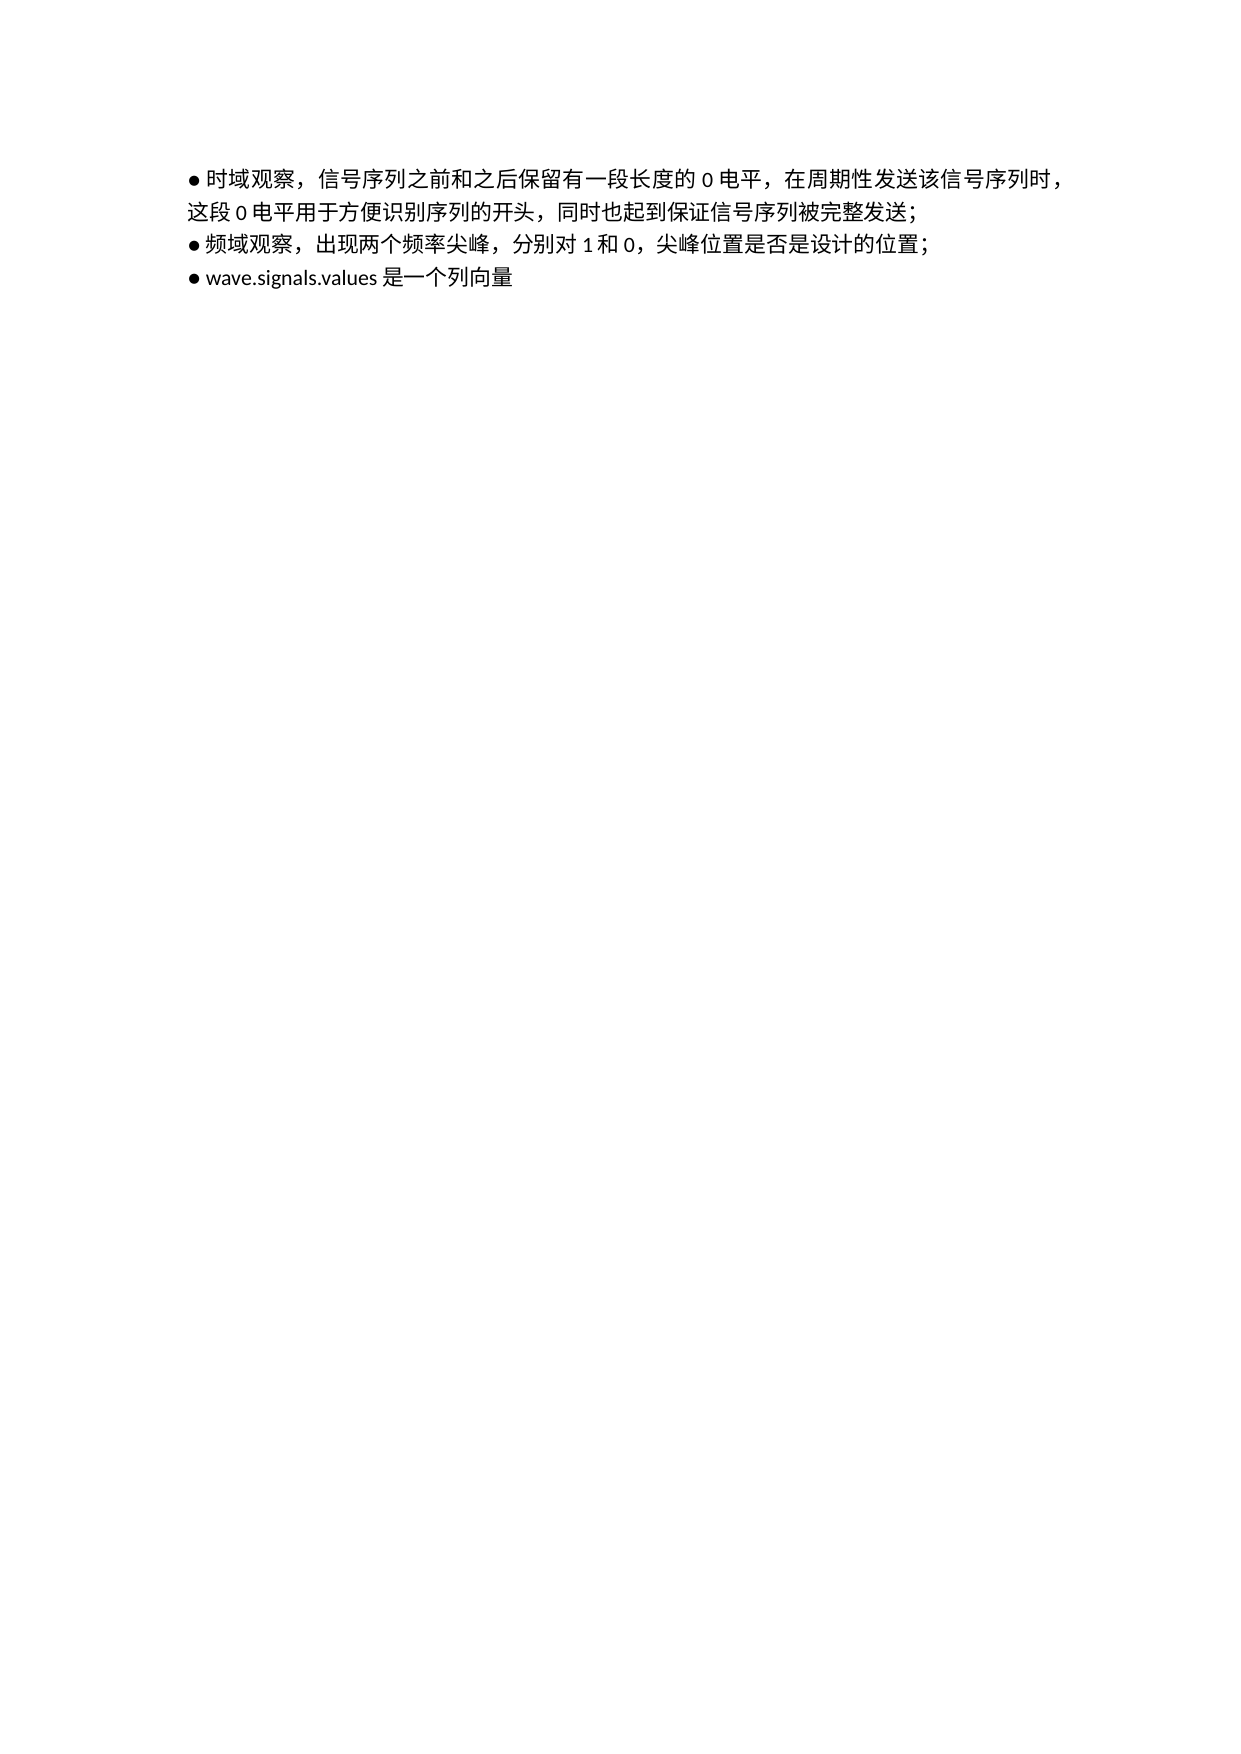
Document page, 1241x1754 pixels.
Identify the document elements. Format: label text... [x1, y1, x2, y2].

text ● wave.signals.values是一个列向量 [187, 259, 1053, 292]
text ● 时域观察，信号序列之前和之后保留有一段长度的0电平，在周期性发送该信号序列时，这段0电平用于方便识别序列的开头，同时也起到保证信号序列被完整发送； [187, 162, 1053, 227]
text ● 频域观察，出现两个频率尖峰，分别对1和0，尖峰位置是否是设计的位置； [187, 227, 1053, 259]
